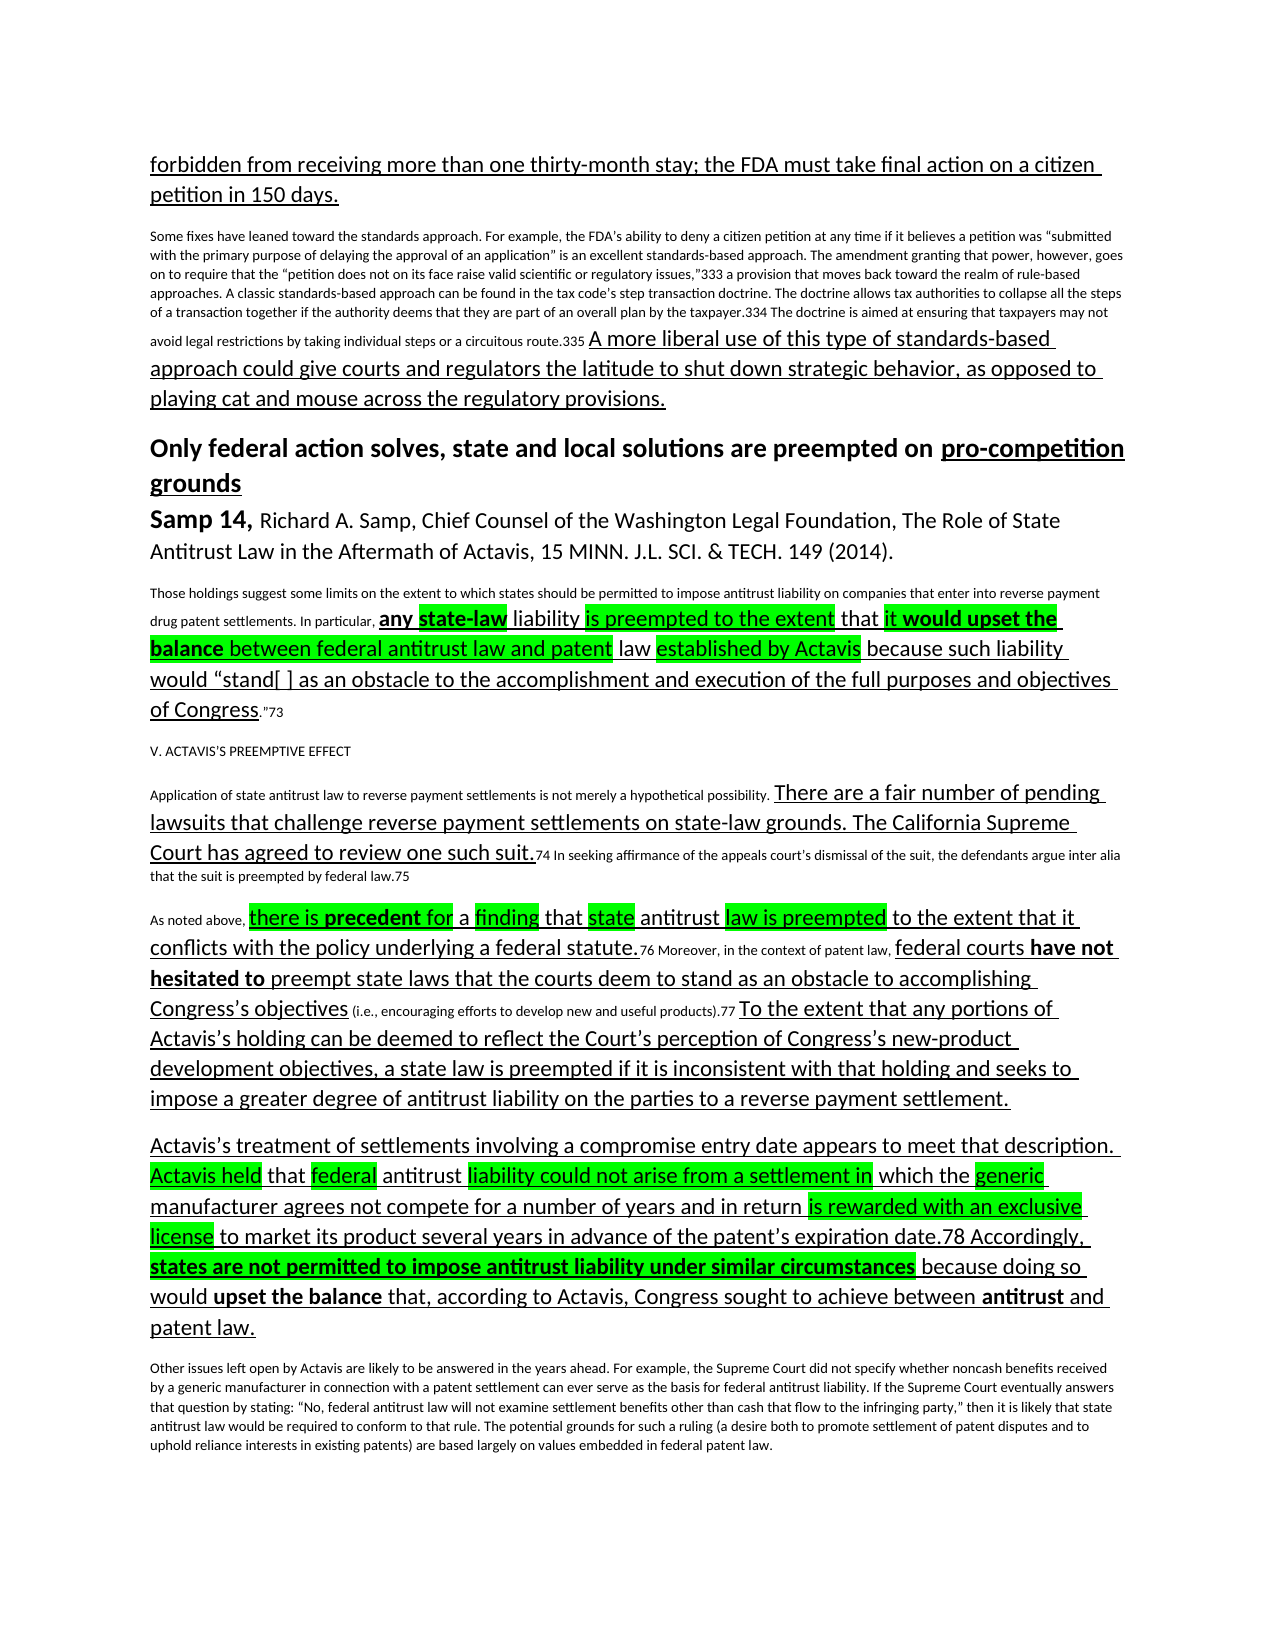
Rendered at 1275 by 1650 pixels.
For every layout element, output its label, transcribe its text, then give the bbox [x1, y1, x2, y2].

text V. ACTAVIS’S PREEMPTIVE EFFECT [150, 742, 1125, 760]
text Some fixes have leaned toward the standards approach. For example, the FDA’s ability to deny a citizen petition at any time if it believes a petition was “submitted with the primary purpose of delaying the approval of an application” is an excellent standards-based approach. The amendment granting that power, however, goes on to require that the “petition does not on its face raise valid scientific or regulatory issues,”333 a provision that moves back toward the realm of rule-based approaches. A classic standards-based approach can be found in the tax code’s step transaction doctrine. The doctrine allows tax authorities to collapse all the steps of a transaction together if the authority deems that they are part of an overall plan by the taxpayer.334 The doctrine is aimed at ensuring that taxpayers may not avoid legal restrictions by taking individual steps or a circuitous route.335 A more liberal use of this type of standards-based approach could give courts and regulators the latitude to shut down strategic behavior, as opposed to playing cat and mouse across the regulatory provisions. [150, 227, 1125, 412]
subtitle Only federal action solves, state and local solutions are preempted on pro-competition grounds [150, 431, 1125, 500]
text Actavis’s treatment of settlements involving a compromise entry date appears to meet that description. Actavis held that federal antitrust liability could not arise from a settlement in which the generic manufacturer agrees not compete for a number of years and in return is rewarded with an exclusive license to market its product several years in advance of the patent’s expiration date.78 Accordingly, states are not permitted to impose antitrust liability under similar circumstances because doing so would upset the balance that, according to Actavis, Congress sought to achieve between antitrust and patent law. [150, 1131, 1125, 1341]
text Application of state antitrust law to reverse payment settlements is not merely a hypothetical possibility. There are a fair number of pending lawsuits that challenge reverse payment settlements on state-law grounds. The California Supreme Court has agreed to review one such suit.74 In seeking affirmance of the appeals court’s dismissal of the suit, the defendants argue inter alia that the suit is preempted by federal law.75 [150, 778, 1125, 885]
text As noted above, there is precedent for a finding that state antitrust law is preempted to the extent that it conflicts with the policy underlying a federal statute.76 Moreover, in the context of patent law, federal courts have not hesitated to preempt state laws that the courts deem to stand as an obstacle to accomplishing Congress’s objectives (i.e., encouraging efforts to develop new and useful products).77 To the extent that any portions of Actavis’s holding can be deemed to reflect the Court’s perception of Congress’s new-product development objectives, a state law is preempted if it is inconsistent with that holding and seeks to impose a greater degree of antitrust liability on the parties to a reverse payment settlement. [150, 903, 1125, 1113]
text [150, 150, 1125, 208]
text Samp 14, Richard A. Samp, Chief Counsel of the Washington Legal Foundation, The Role of State Antitrust Law in the Aftermath of Actavis, 15 MINN. J.L. SCI. & TECH. 149 (2014). [150, 502, 1125, 566]
text Other issues left open by Actavis are likely to be answered in the years ahead. For example, the Supreme Court did not specify whether noncash benefits received by a generic manufacturer in connection with a patent settlement can ever serve as the basis for federal antitrust liability. If the Supreme Court eventually answers that question by stating: “No, federal antitrust law will not examine settlement benefits other than cash that flow to the infringing party,” then it is likely that state antitrust law would be required to conform to that rule. The potential grounds for such a ruling (a desire both to promote settlement of patent disputes and to uphold reliance interests in existing patents) are based largely on values embedded in federal patent law. [150, 1359, 1125, 1454]
text Those holdings suggest some limits on the extent to which states should be permitted to impose antitrust liability on companies that enter into reverse payment drug patent settlements. In particular, any state-law liability is preempted to the extent that it would upset the balance between federal antitrust law and patent law established by Actavis because such liability would “stand[ ] as an obstacle to the accomplishment and execution of the full purposes and objectives of Congress.”73 [150, 584, 1125, 723]
